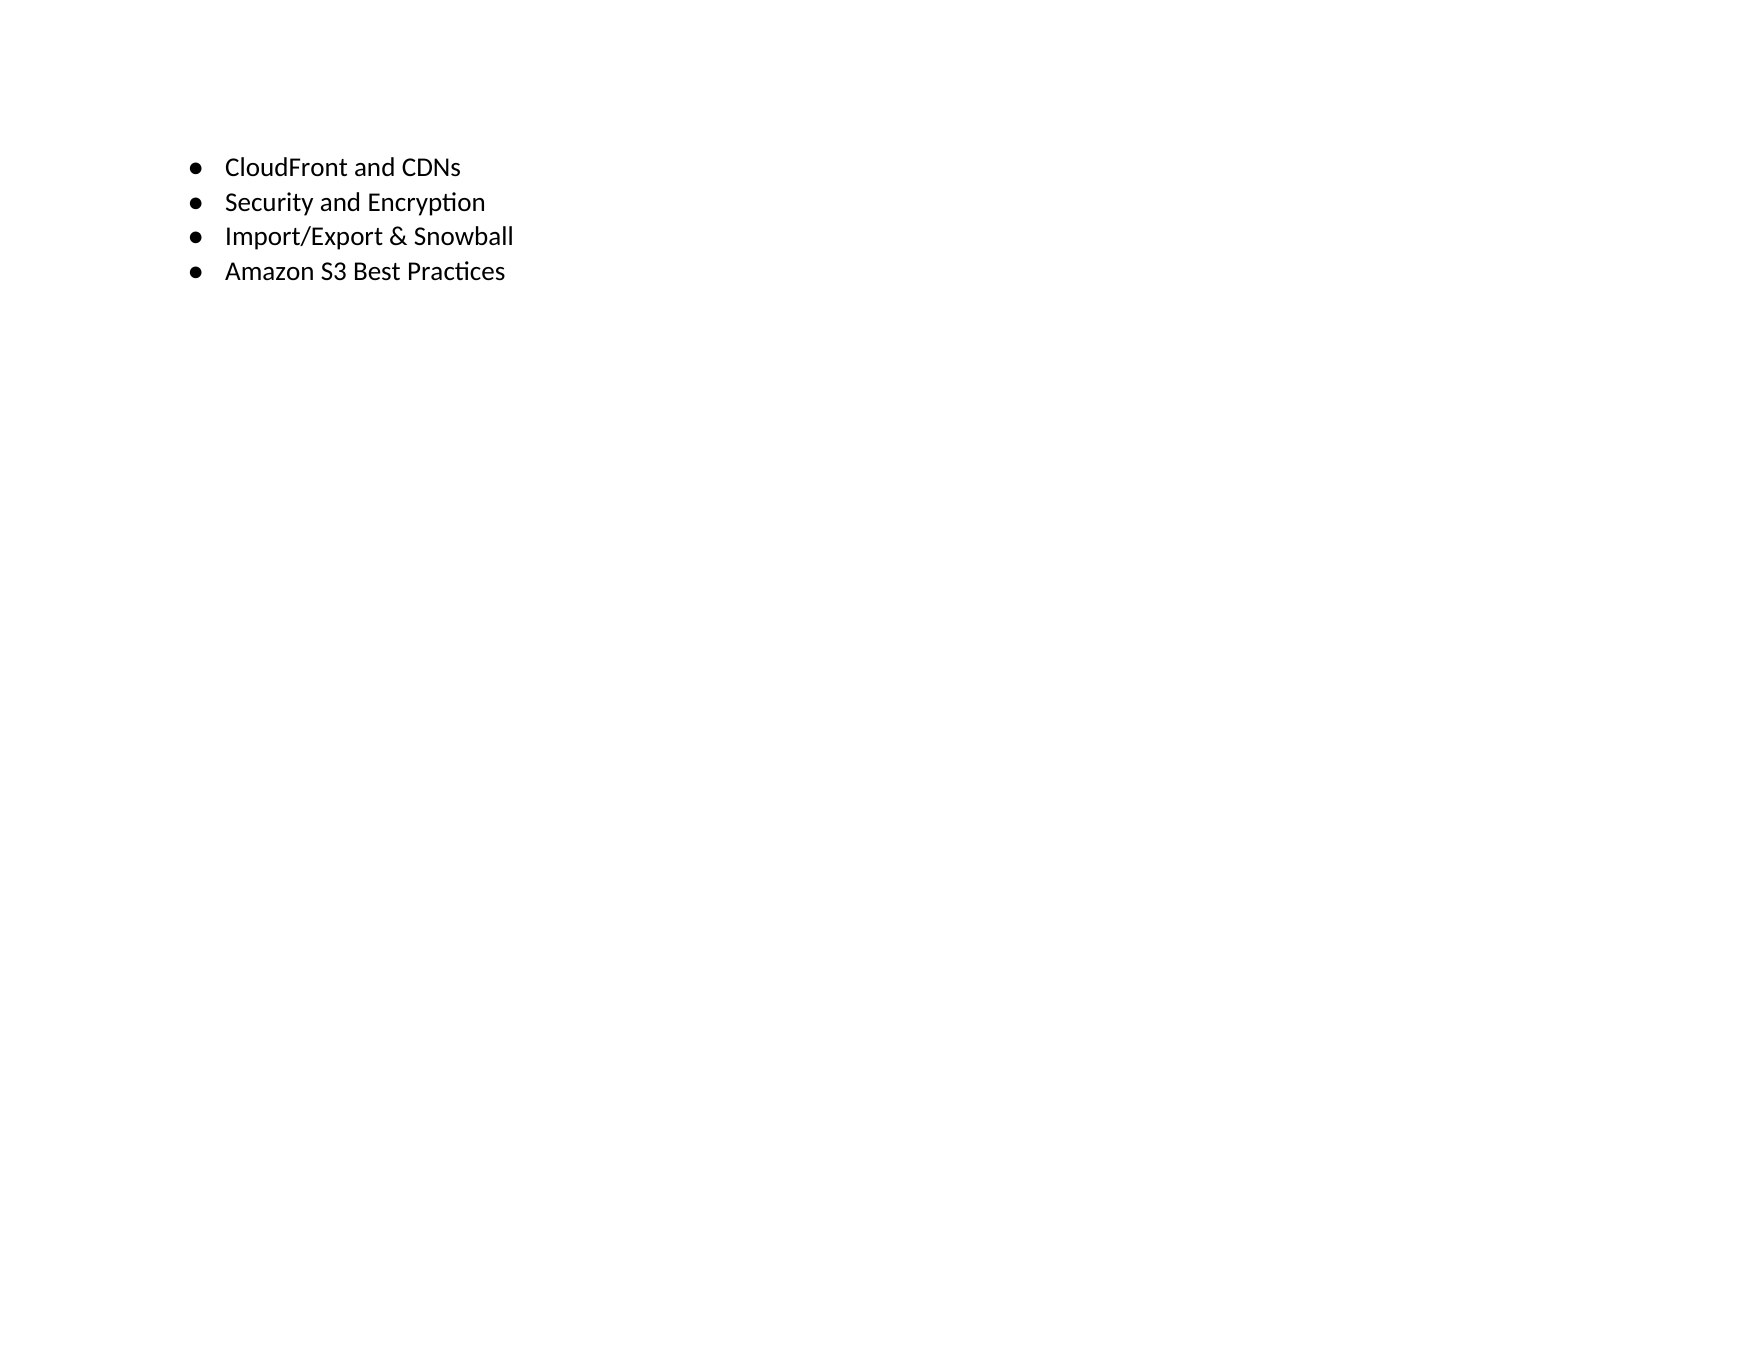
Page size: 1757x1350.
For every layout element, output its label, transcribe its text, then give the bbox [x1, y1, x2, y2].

list Import/Export & Snowball [187, 219, 1614, 252]
list CloudFront and CDNs [187, 150, 1614, 183]
list Amazon S3 Best Practices [187, 254, 1614, 287]
list Security and Encryption [187, 185, 1614, 218]
